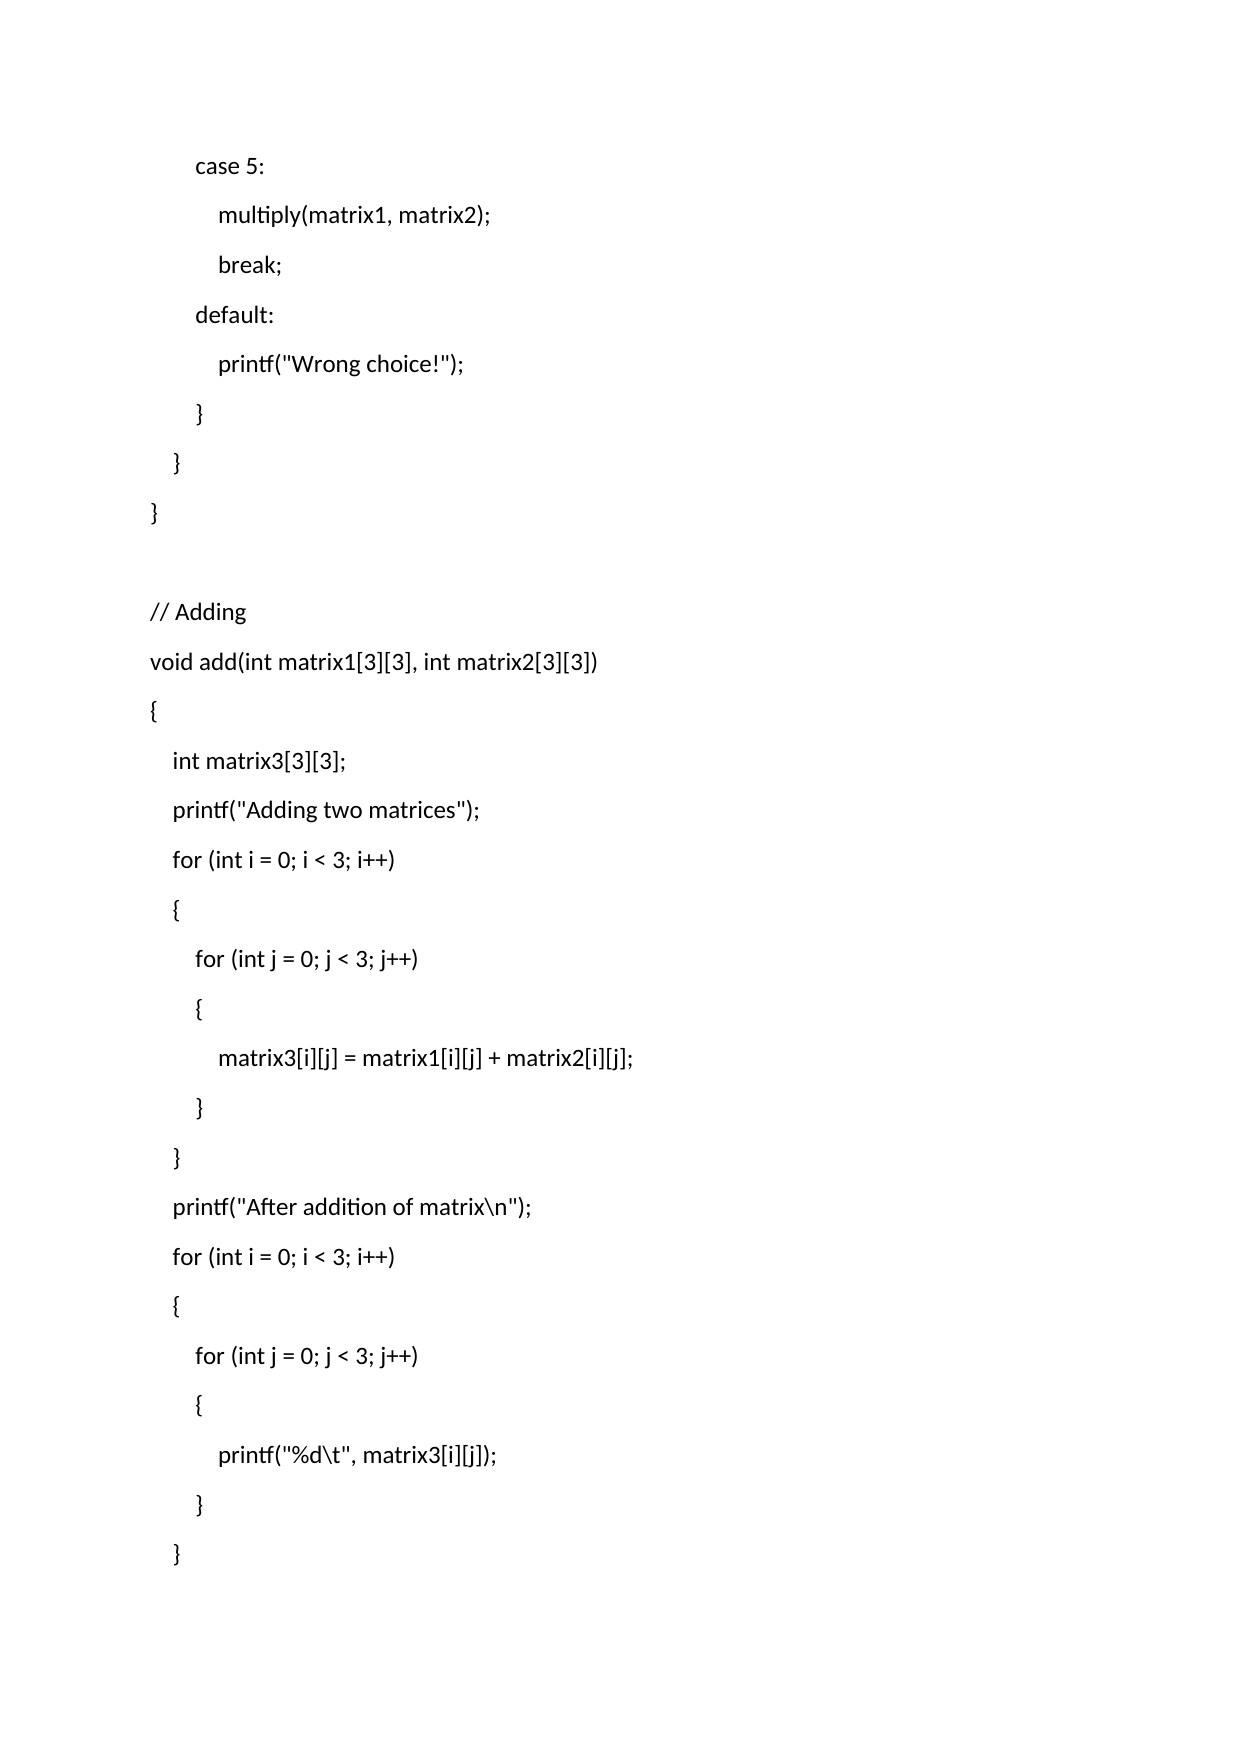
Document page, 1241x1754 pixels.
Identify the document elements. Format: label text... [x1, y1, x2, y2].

text } [150, 497, 1090, 528]
text printf("Adding two matrices"); [150, 794, 1090, 825]
text { [150, 993, 1090, 1023]
text } [150, 1142, 1090, 1172]
text int matrix3[3][3]; [150, 745, 1090, 776]
text } [150, 398, 1090, 428]
text { [150, 894, 1090, 924]
text { [150, 695, 1090, 726]
text } [150, 447, 1090, 478]
text printf("After addition of matrix\n"); [150, 1191, 1090, 1222]
text multiply(matrix1, matrix2); [150, 199, 1090, 230]
text printf("%d\t", matrix3[i][j]); [150, 1439, 1090, 1470]
text // Adding [150, 596, 1090, 627]
text } [150, 1538, 1090, 1569]
text } [150, 1489, 1090, 1519]
text { [150, 1389, 1090, 1420]
text matrix3[i][j] = matrix1[i][j] + matrix2[i][j]; [150, 1042, 1090, 1073]
text default: [150, 299, 1090, 329]
text for (int j = 0; j < 3; j++) [150, 1340, 1090, 1371]
text for (int j = 0; j < 3; j++) [150, 943, 1090, 974]
text { [150, 1290, 1090, 1321]
text break; [150, 249, 1090, 280]
text printf("Wrong choice!"); [150, 348, 1090, 379]
text } [150, 1092, 1090, 1123]
text for (int i = 0; i < 3; i++) [150, 1241, 1090, 1271]
text for (int i = 0; i < 3; i++) [150, 844, 1090, 875]
text case 5: [150, 150, 1090, 181]
text void add(int matrix1[3][3], int matrix2[3][3]) [150, 646, 1090, 676]
